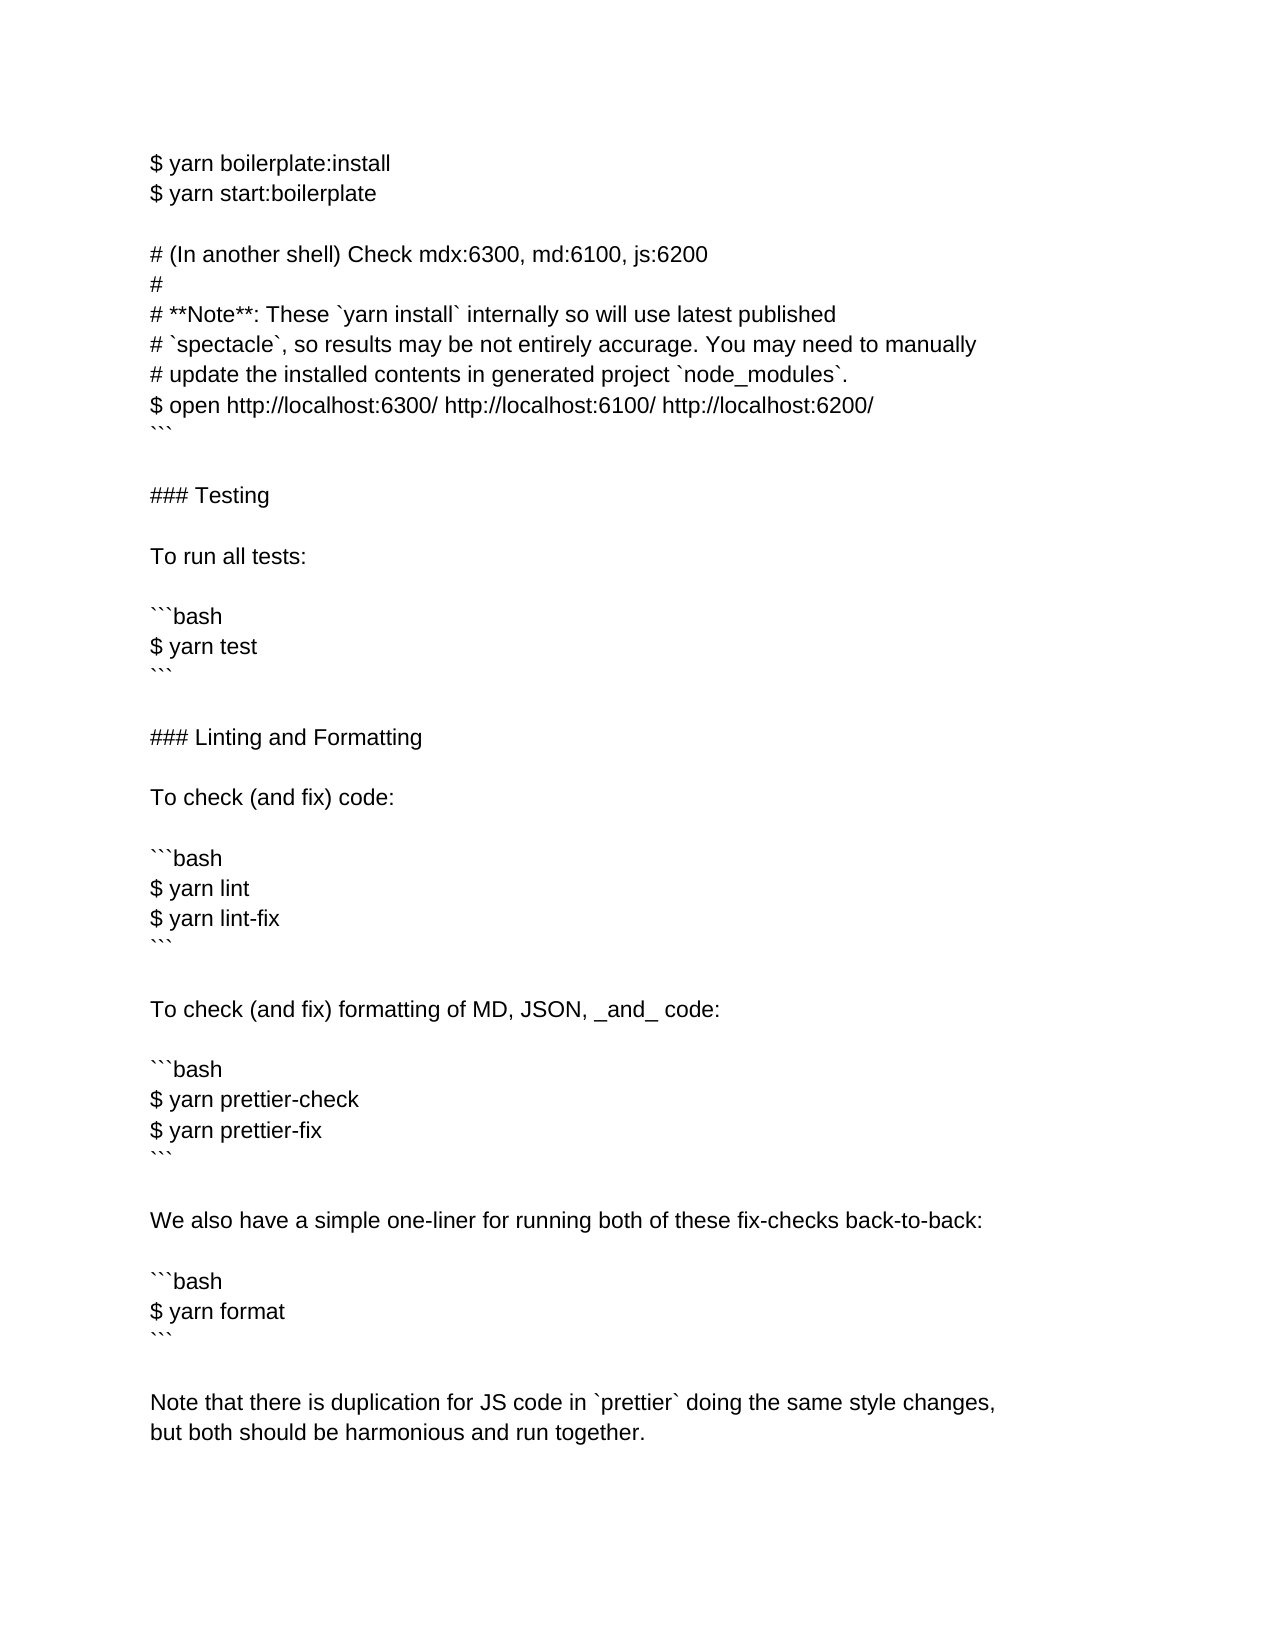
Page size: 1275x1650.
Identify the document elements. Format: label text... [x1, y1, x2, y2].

text $ yarn test [150, 633, 1125, 660]
text $ yarn lint [150, 875, 1125, 901]
text ```bash [150, 1268, 1125, 1294]
text # **Note**: These `yarn install` internally so will use latest published [150, 301, 1125, 327]
text $ yarn prettier-check [150, 1086, 1125, 1113]
text ``` [150, 663, 1125, 690]
text ```bash [150, 1056, 1125, 1083]
text ### Testing [150, 482, 1125, 509]
text but both should be harmonious and run together. [150, 1419, 1125, 1445]
text # (In another shell) Check mdx:6300, md:6100, js:6200 [150, 241, 1125, 267]
text To run all tests: [150, 543, 1125, 569]
text $ yarn prettier-fix [150, 1117, 1125, 1143]
text ``` [150, 422, 1125, 448]
text ``` [150, 1328, 1125, 1354]
text $ yarn format [150, 1298, 1125, 1324]
text ```bash [150, 603, 1125, 629]
text We also have a simple one-liner for running both of these fix-checks back-to-back: [150, 1207, 1125, 1234]
text # `spectacle`, so results may be not entirely accurage. You may need to manually [150, 331, 1125, 358]
text # update the installed contents in generated project `node_modules`. [150, 361, 1125, 388]
text $ open http://localhost:6300/ http://localhost:6100/ http://localhost:6200/ [150, 392, 1125, 418]
text ``` [150, 935, 1125, 962]
text To check (and fix) code: [150, 784, 1125, 811]
text $ yarn boilerplate:install [150, 150, 1125, 176]
text # [150, 271, 1125, 297]
text $ yarn start:boilerplate [150, 180, 1125, 207]
text ``` [150, 1147, 1125, 1173]
text $ yarn lint-fix [150, 905, 1125, 932]
text Note that there is duplication for JS code in `prettier` doing the same style changes, [150, 1388, 1125, 1415]
text ### Linting and Formatting [150, 724, 1125, 750]
text To check (and fix) formatting of MD, JSON, _and_ code: [150, 996, 1125, 1022]
text ```bash [150, 845, 1125, 871]
